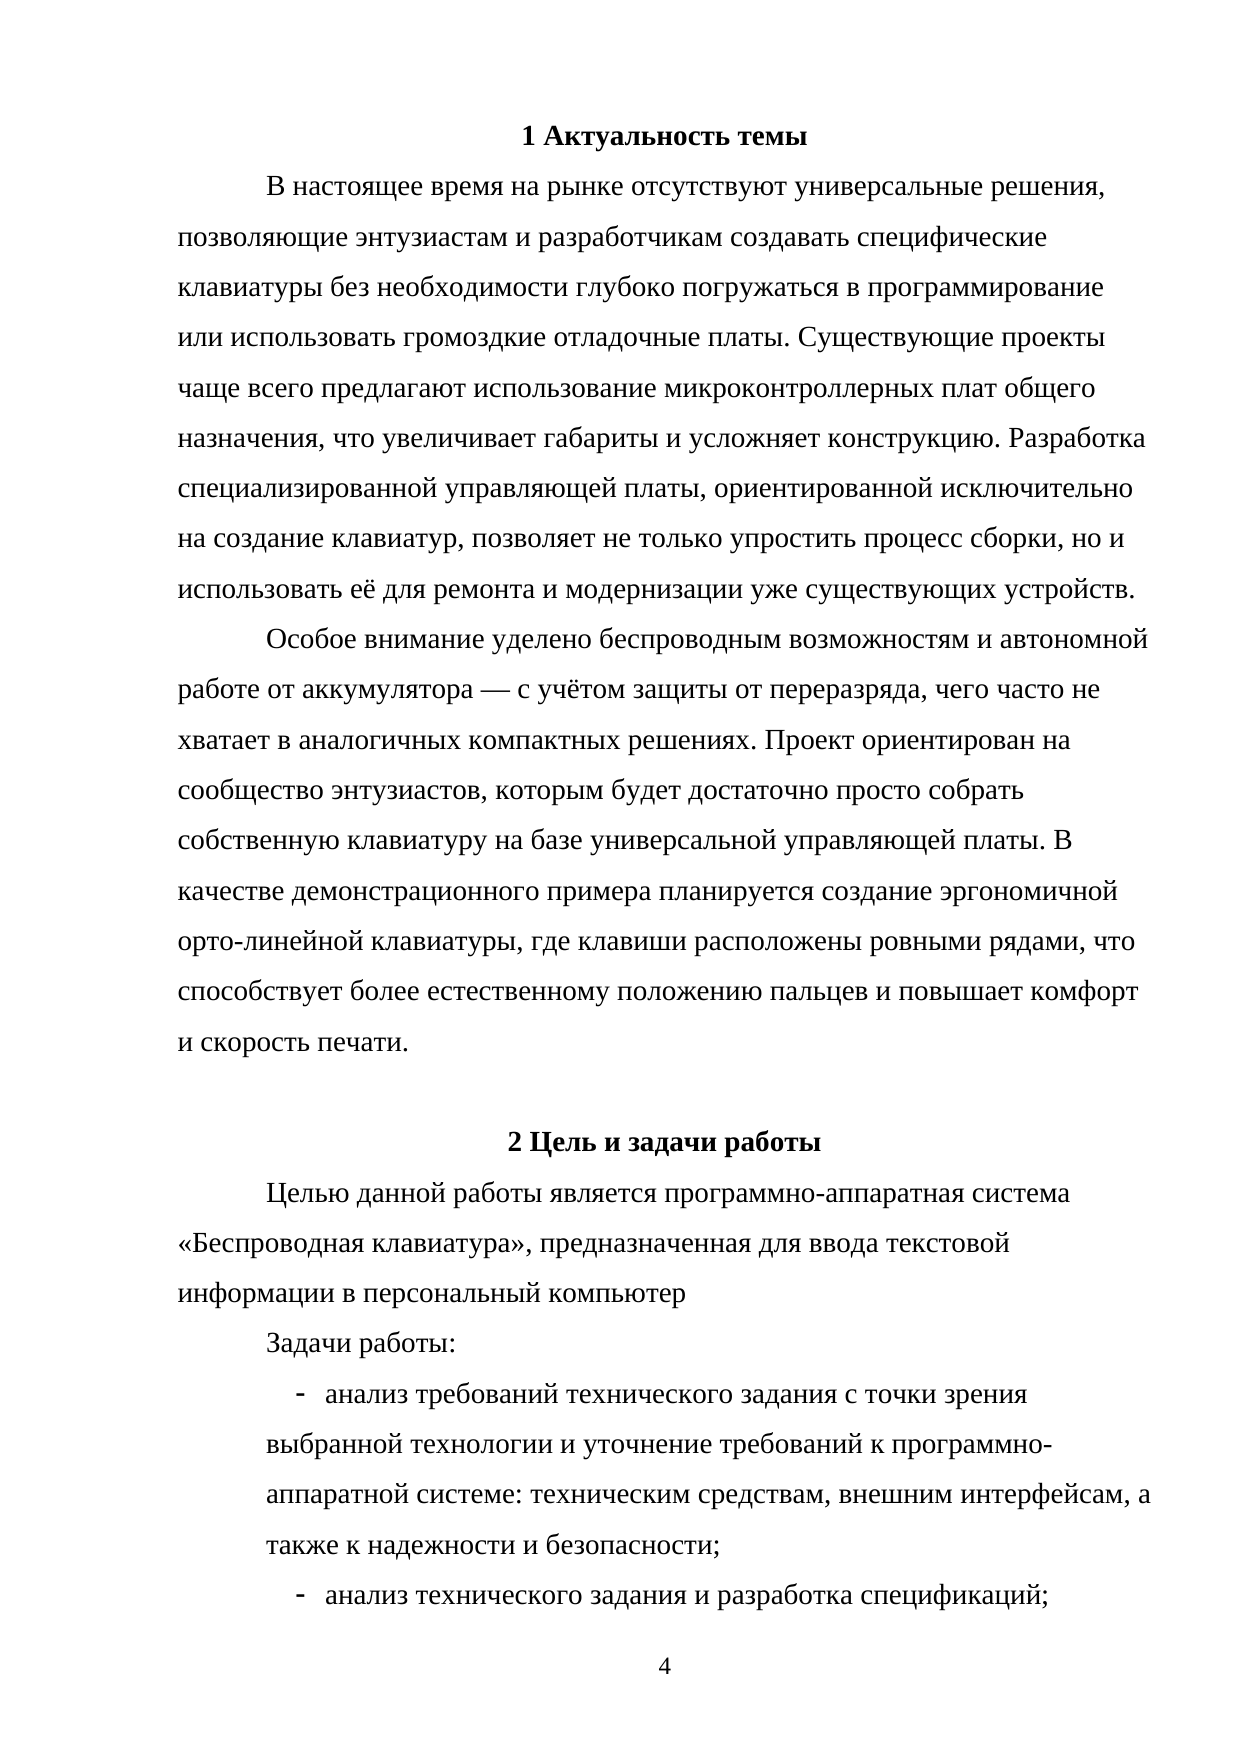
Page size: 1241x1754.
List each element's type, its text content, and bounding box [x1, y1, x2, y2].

subtitle 2 Цель и задачи работы [177, 1124, 1152, 1158]
list анализ требований технического задания с точки зрения выбранной технологии и уточнение требований к программно-аппаратной системе: техническим средствам, внешним интерфейсам, а также к надежности и безопасности; [266, 1376, 1152, 1561]
text В настоящее время на рынке отсутствуют универсальные решения, позволяющие энтузиастам и разработчикам создавать специфические клавиатуры без необходимости глубоко погружаться в программирование или использовать громоздкие отладочные платы. Существующие проекты чаще всего предлагают использование микроконтроллерных плат общего назначения, что увеличивает габариты и усложняет конструкцию. Разработка специализированной управляющей платы, ориентированной исключительно на создание клавиатур, позволяет не только упростить процесс сборки, но и использовать её для ремонта и модернизации уже существующих устройств. [177, 168, 1152, 604]
list анализ технического задания и разработка спецификаций; [266, 1577, 1152, 1611]
text Задачи работы: [177, 1326, 1152, 1359]
text Особое внимание уделено беспроводным возможностям и автономной работе от аккумулятора — с учётом защиты от переразряда, чего часто не хватает в аналогичных компактных решениях. Проект ориентирован на сообщество энтузиастов, которым будет достаточно просто собрать собственную клавиатуру на базе универсальной управляющей платы. В качестве демонстрационного примера планируется создание эргономичной орто-линейной клавиатуры, где клавиши расположены ровными рядами, что способствует более естественному положению пальцев и повышает комфорт и скорость печати. [177, 621, 1152, 1057]
text Целью данной работы является программно-аппаратная система «Беспроводная клавиатура», предназначенная для ввода текстовой информации в персональный компьютер [177, 1175, 1152, 1309]
subtitle 1 Актуальность темы [177, 118, 1152, 152]
